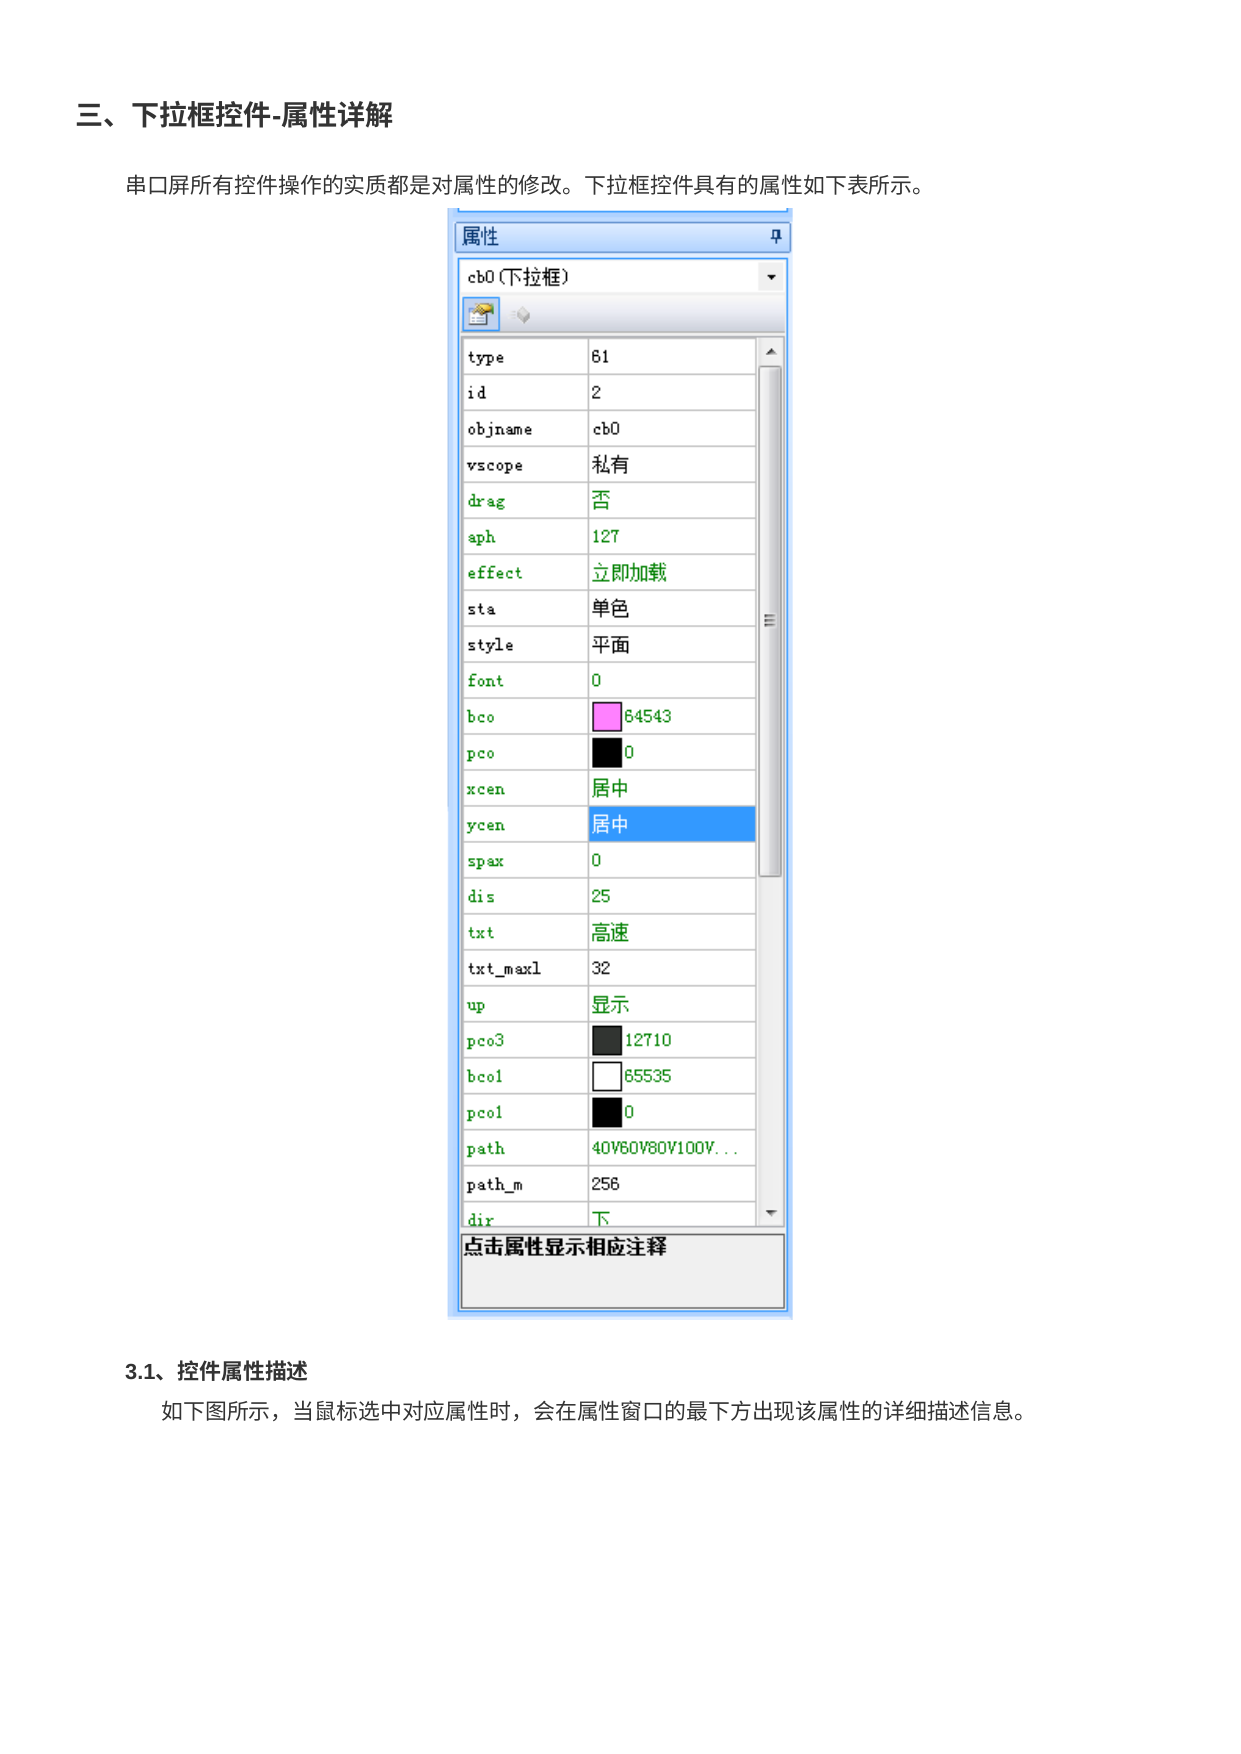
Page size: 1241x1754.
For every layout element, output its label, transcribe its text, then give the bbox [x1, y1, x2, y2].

text 3.1、控件属性描述 [75, 1353, 1165, 1386]
picture [447, 208, 793, 1320]
text 如下图所示，当鼠标选中对应属性时，会在属性窗口的最下方出现该属性的详细描述信息。 [75, 1394, 1165, 1426]
text 三、下拉框控件-属性详解 [75, 81, 1165, 146]
text 串口屏所有控件操作的实质都是对属性的修改。下拉框控件具有的属性如下表所示。 [75, 168, 1165, 200]
